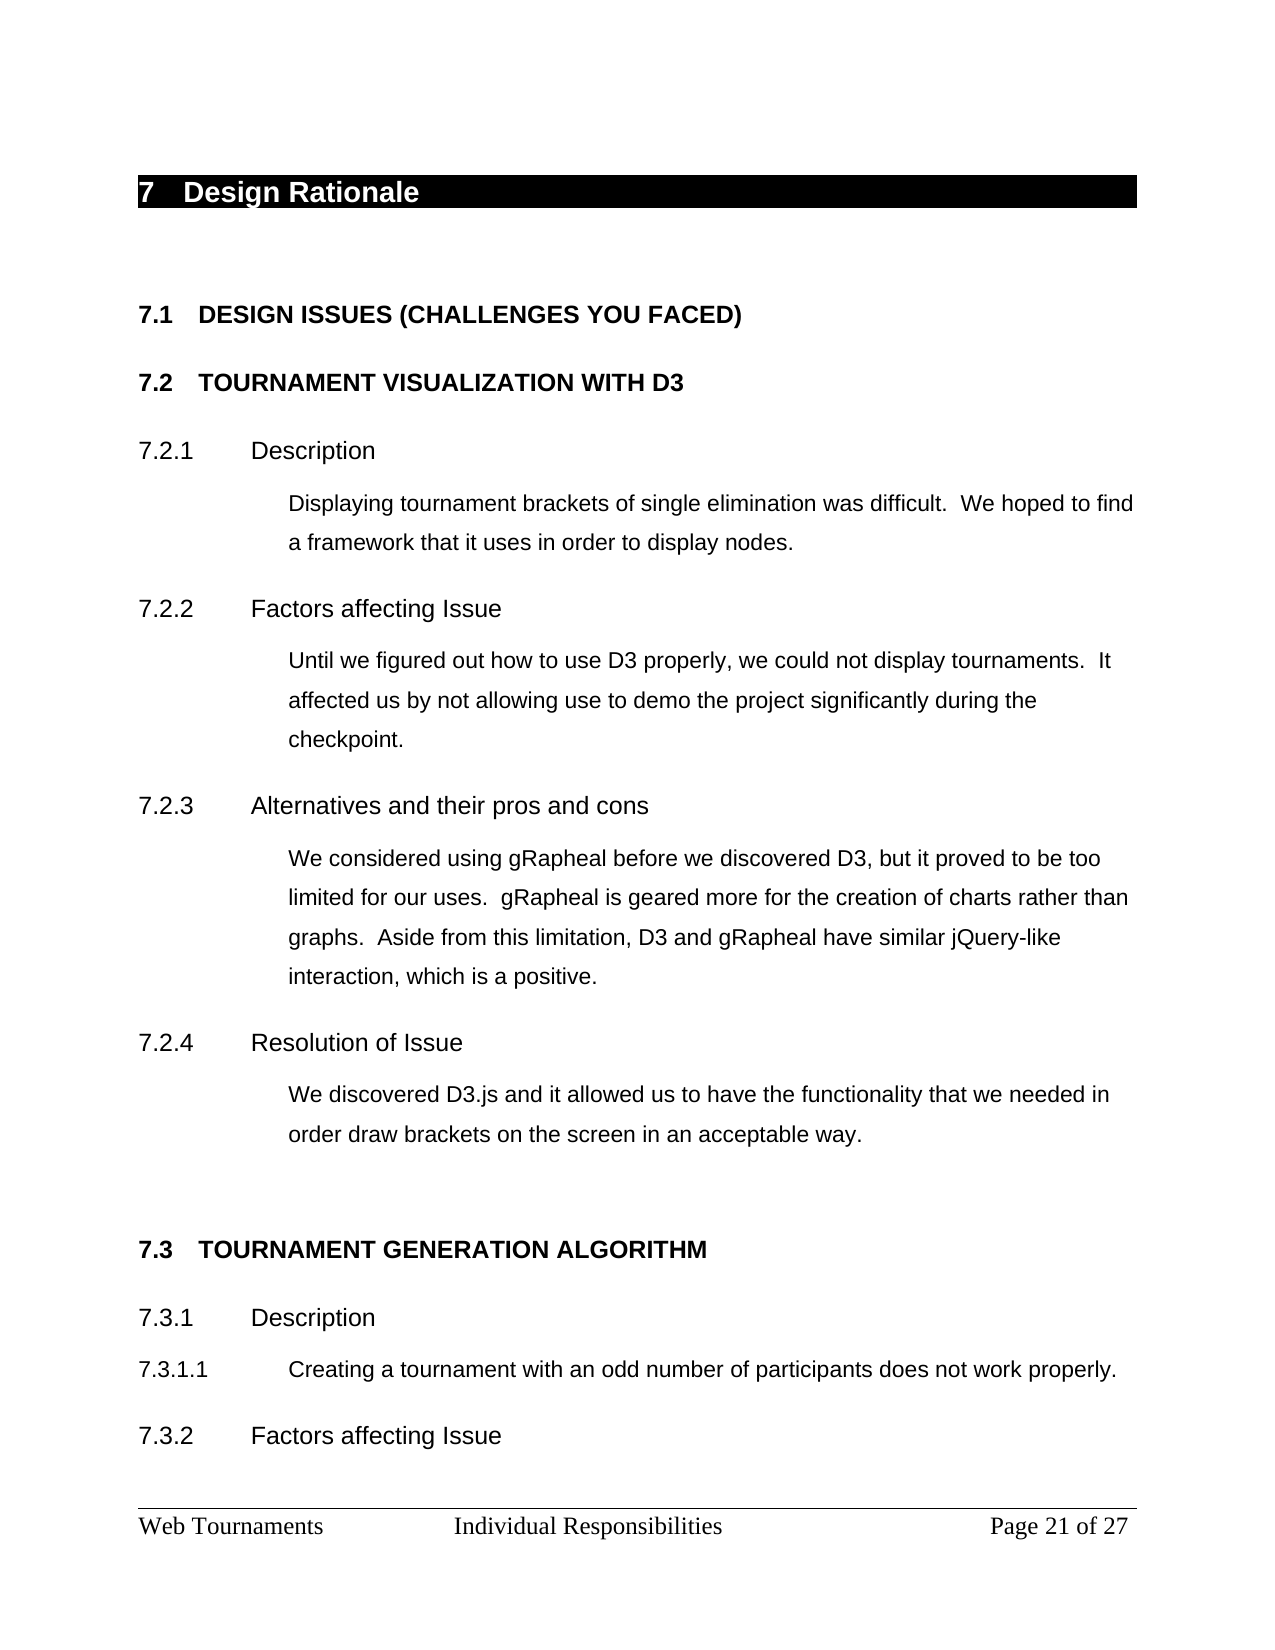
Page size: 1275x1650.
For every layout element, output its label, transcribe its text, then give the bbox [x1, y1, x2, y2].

subtitle Tournament Generation Algorithm [138, 1234, 1137, 1263]
subtitle Resolution of Issue [138, 1027, 1137, 1056]
subtitle Until we figured out how to use D3 properly, we could not display tournaments. It affected us by not allowing use to demo the project significantly during the checkpoint. [288, 647, 1137, 753]
subtitle We discovered D3.js and it allowed us to have the functionality that we needed in order draw brackets on the screen in an acceptable way. [288, 1081, 1137, 1147]
subtitle Tournament Visualization with d3 [138, 368, 1137, 397]
subtitle Factors affecting Issue [138, 594, 1137, 622]
subtitle Design Issues (challenges you faced) [138, 300, 1137, 328]
subtitle Alternatives and their pros and cons [138, 791, 1137, 819]
subtitle Description [138, 1303, 1137, 1331]
subtitle Displaying tournament brackets of single elimination was difficult. We hoped to find a framework that it uses in order to display nodes. [288, 490, 1137, 556]
subtitle Factors affecting Issue [138, 1421, 1137, 1450]
subtitle Design Rationale [138, 175, 1137, 208]
subtitle We considered using gRapheal before we discovered D3, but it proved to be too limited for our uses. gRapheal is geared more for the creation of charts rather than graphs. Aside from this limitation, D3 and gRapheal have similar jQuery-like interaction, which is a positive. [288, 844, 1137, 989]
subtitle Description [138, 436, 1137, 465]
subtitle Creating a tournament with an odd number of participants does not work properly. [138, 1356, 1137, 1383]
